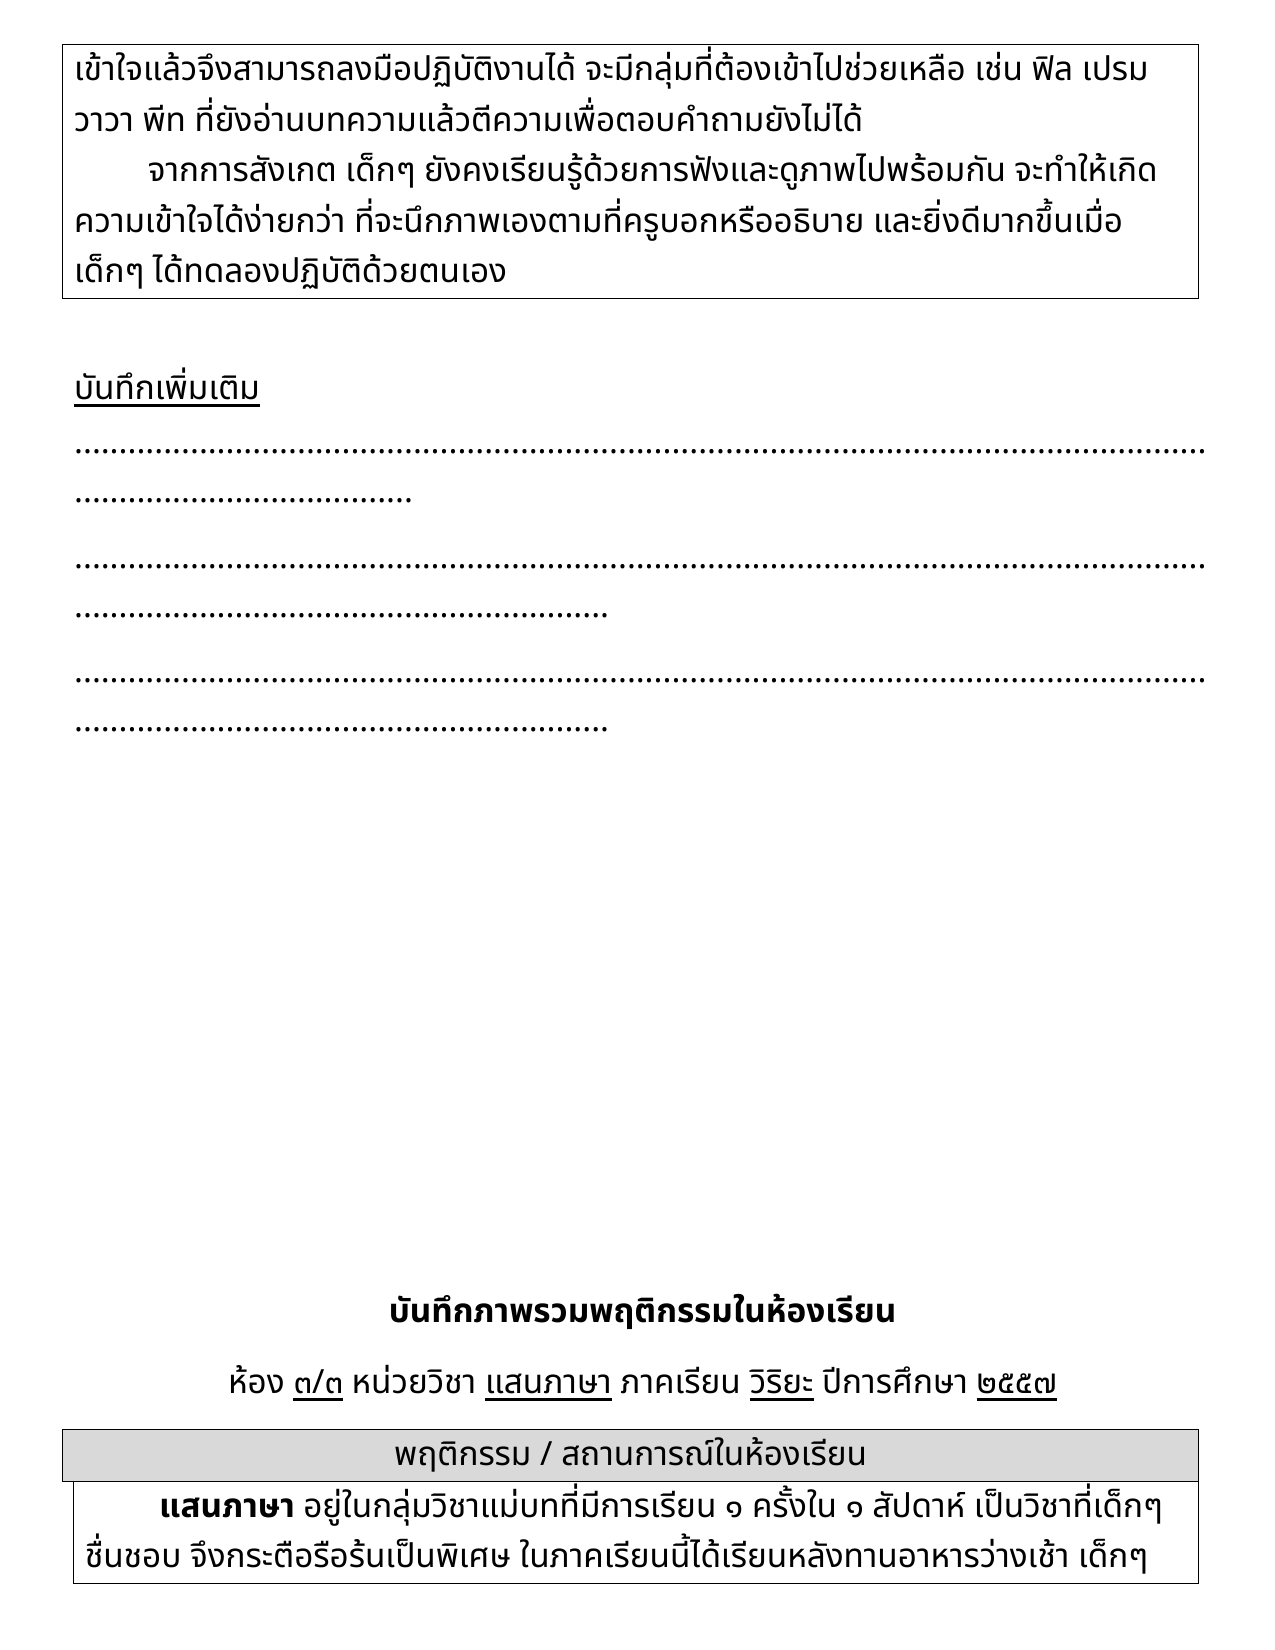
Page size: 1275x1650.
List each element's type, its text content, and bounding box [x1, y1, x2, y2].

text บันทึกภาพรวมพฤติกรรมในห้องเรียน [74, 1287, 1211, 1337]
text บันทึกเพิ่มเติม ..................................................................................................................................................................... [74, 364, 1211, 512]
text ........................................................................................................................................................................................... [74, 647, 1211, 742]
text ........................................................................................................................................................................................... [74, 533, 1211, 627]
table_header พฤติกรรม / สถานการณ์ในห้องเรียน [63, 1430, 1198, 1481]
text ห้อง ๓/๓ หน่วยวิชา แสนภาษา ภาคเรียน วิริยะ ปีการศึกษา ๒๕๕๗ [74, 1358, 1211, 1408]
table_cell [63, 45, 1198, 297]
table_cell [74, 1482, 1198, 1583]
